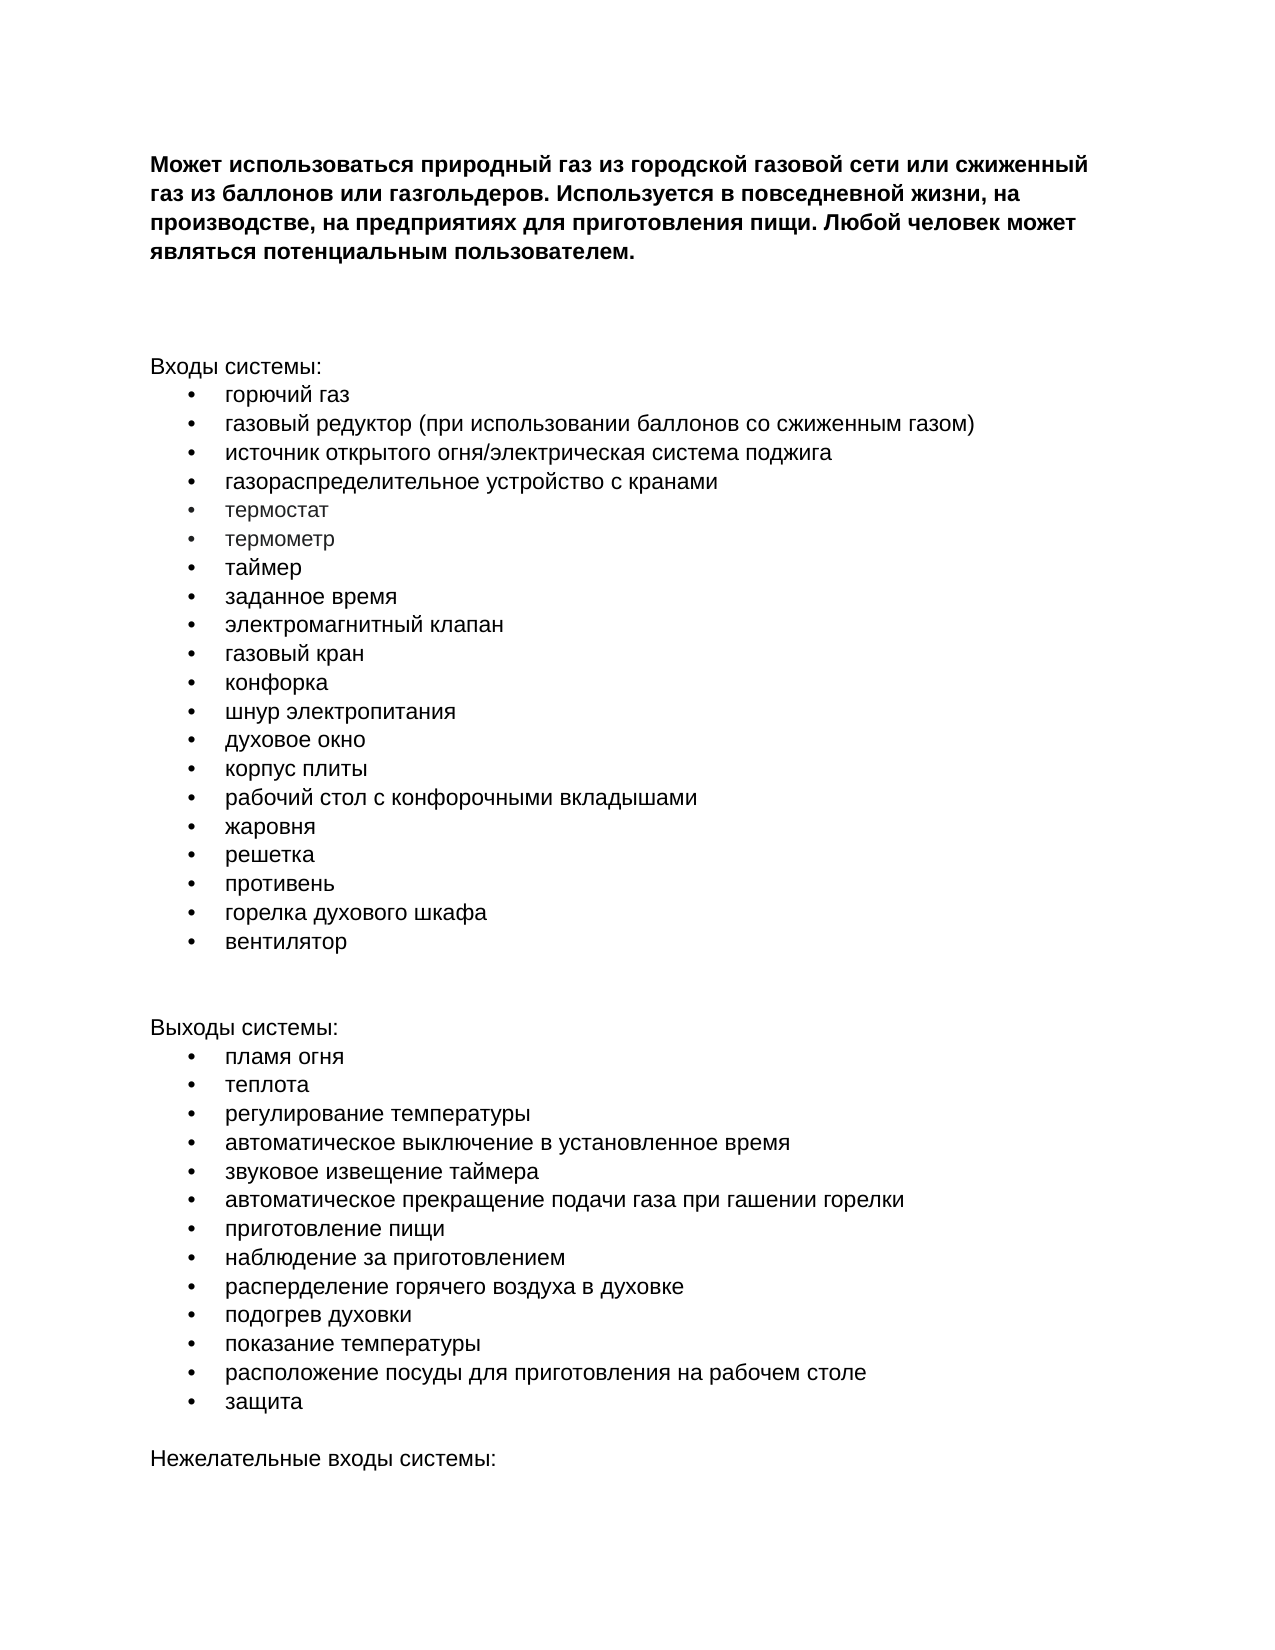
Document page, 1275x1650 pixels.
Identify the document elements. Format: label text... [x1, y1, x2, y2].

list теплота [187, 1070, 1125, 1099]
list расположение посуды для приготовления на рабочем столе [187, 1357, 1125, 1386]
list духовое окно [187, 725, 1125, 754]
list термостат [187, 495, 1125, 524]
list расперделение горячего воздуха в духовке [187, 1271, 1125, 1300]
list наблюдение за приготовлением [187, 1242, 1125, 1271]
list конфорка [187, 667, 1125, 696]
list корпус плиты [187, 754, 1125, 782]
list звуковое извещение таймера [187, 1156, 1125, 1185]
list источник открытого огня/электрическая система поджига [187, 437, 1125, 466]
list газовый редуктор (при использовании баллонов со сжиженным газом) [187, 409, 1125, 437]
list заданное время [187, 581, 1125, 610]
list вентилятор [187, 926, 1125, 955]
list горелка духового шкафа [187, 897, 1125, 926]
list противень [187, 869, 1125, 897]
text Выходы системы: [150, 1012, 1125, 1041]
list таймер [187, 552, 1125, 581]
list решетка [187, 840, 1125, 869]
list автоматическое выключение в установленное время [187, 1127, 1125, 1156]
list пламя огня [187, 1041, 1125, 1070]
list рабочий стол с конфорочными вкладышами [187, 782, 1125, 811]
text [150, 150, 1125, 265]
list показание температуры [187, 1329, 1125, 1357]
list защита [187, 1386, 1125, 1415]
list регулирование температуры [187, 1099, 1125, 1127]
list жаровня [187, 811, 1125, 840]
list электромагнитный клапан [187, 610, 1125, 639]
list термометр [187, 524, 1125, 552]
text Входы системы: [150, 351, 1125, 380]
list шнур электропитания [187, 696, 1125, 725]
list приготовление пищи [187, 1214, 1125, 1242]
list горючий газ [187, 380, 1125, 409]
list подогрев духовки [187, 1300, 1125, 1329]
text Нежелательные входы системы: [150, 1444, 1125, 1472]
list газовый кран [187, 639, 1125, 667]
list газораспределительное устройство с кранами [187, 466, 1125, 495]
list автоматическое прекращение подачи газа при гашении горелки [187, 1185, 1125, 1214]
